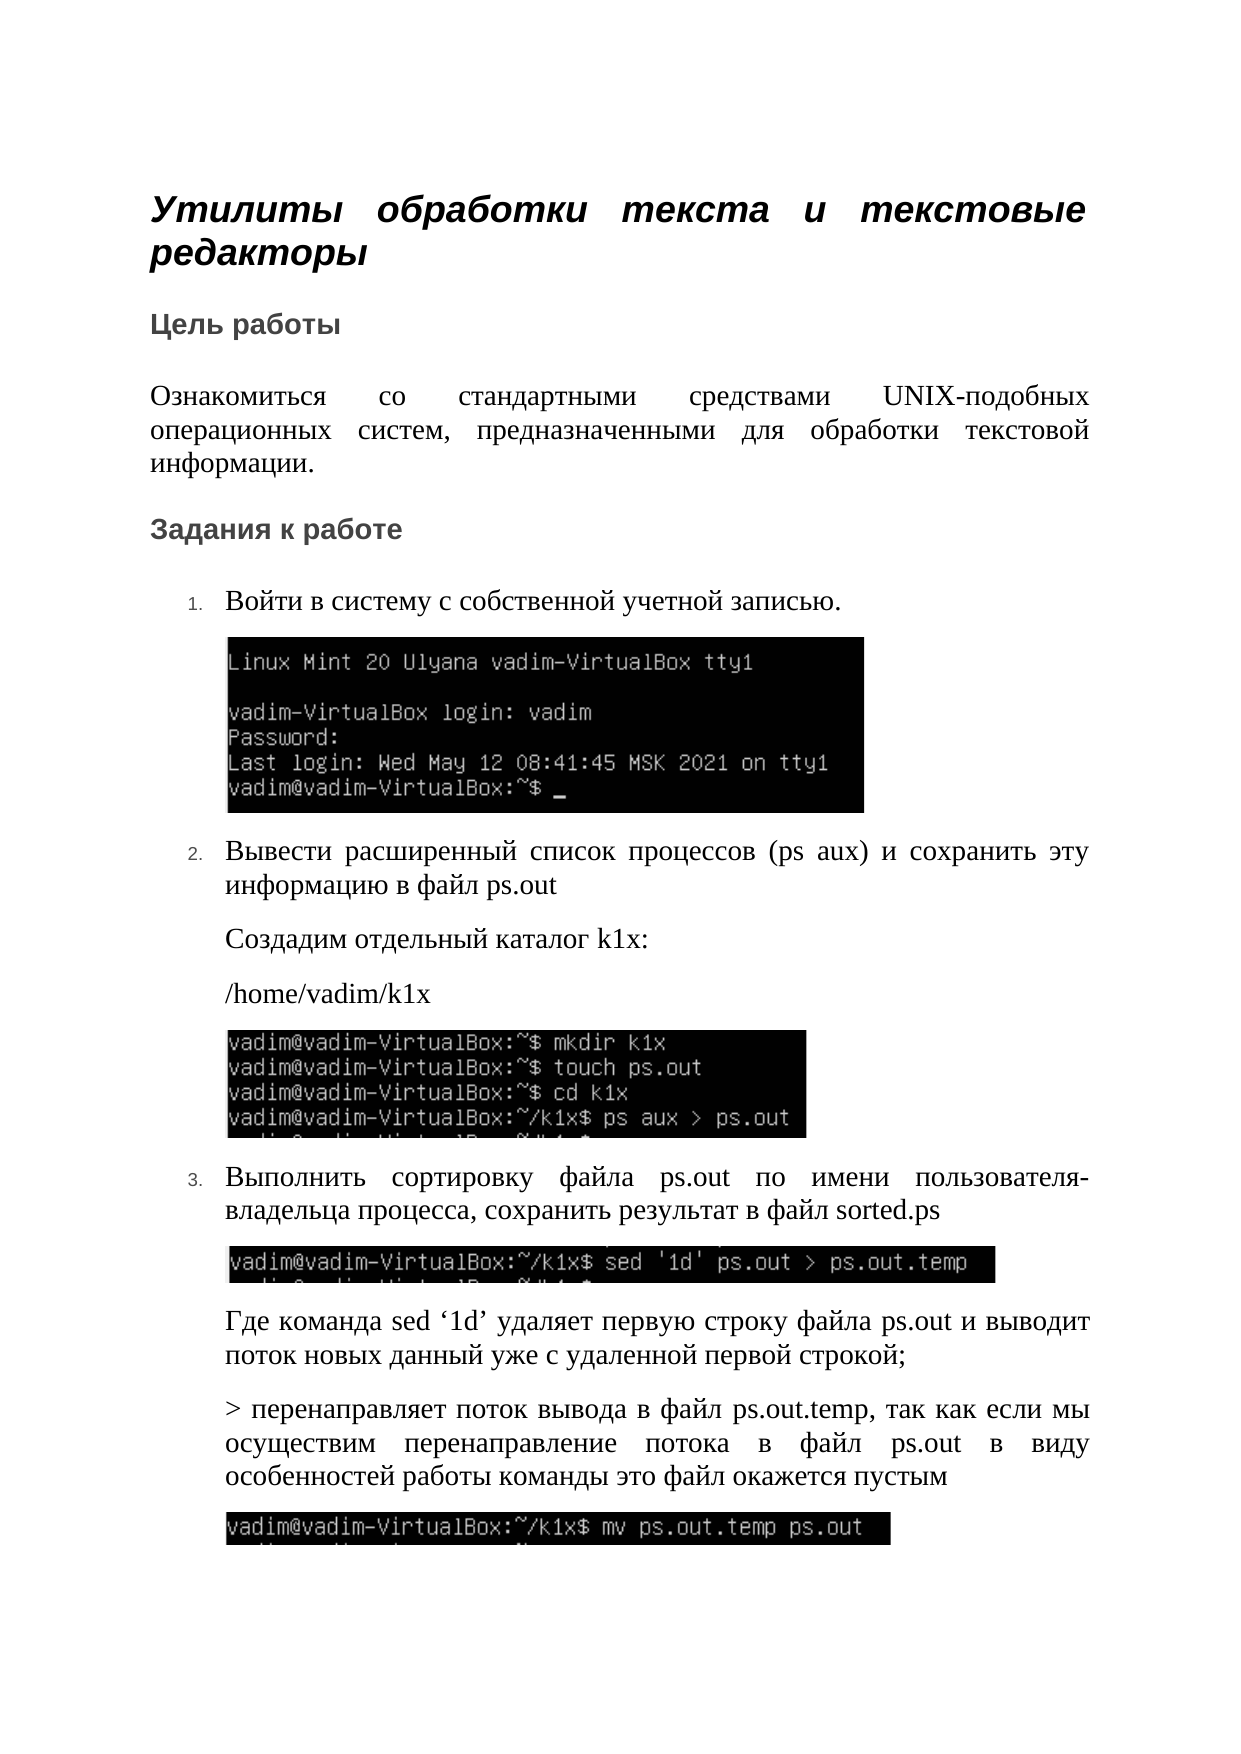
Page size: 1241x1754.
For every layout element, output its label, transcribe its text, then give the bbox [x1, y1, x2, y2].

text Где команда sed ‘1d’ удаляет первую строку файла ps.out и выводит поток новых данный уже с удаленной первой строкой; [225, 1303, 1090, 1371]
subtitle Утилиты обработки текста и текстовые редакторы [150, 187, 1090, 274]
text Ознакомиться со стандартными средствами UNIX-подобных операционных систем, предназначенными для обработки текстовой информации. [150, 378, 1090, 479]
list Войти в систему с собственной учетной записью. [187, 583, 1090, 617]
picture [225, 1030, 807, 1138]
text /home/vadim/k1x [225, 976, 1090, 1009]
text Создадим отдельный каталог k1x: [225, 921, 1090, 955]
text > перенаправляет поток вывода в файл ps.out.temp, так как если мы осуществим перенаправление потока в файл ps.out в виду особенностей работы команды это файл окажется пустым [225, 1391, 1090, 1492]
picture [225, 1246, 996, 1283]
subtitle Задания к работе [150, 512, 1090, 546]
subtitle Цель работы [150, 307, 1090, 341]
list Выполнить сортировку файла ps.out по имени пользователя-владельца процесса, сохранить результат в файл sorted.ps [187, 1159, 1090, 1226]
list Вывести расширенный список процессов (ps aux) и сохранить эту информацию в файл ps.out [187, 833, 1090, 901]
picture [225, 1512, 891, 1545]
picture [225, 637, 865, 813]
